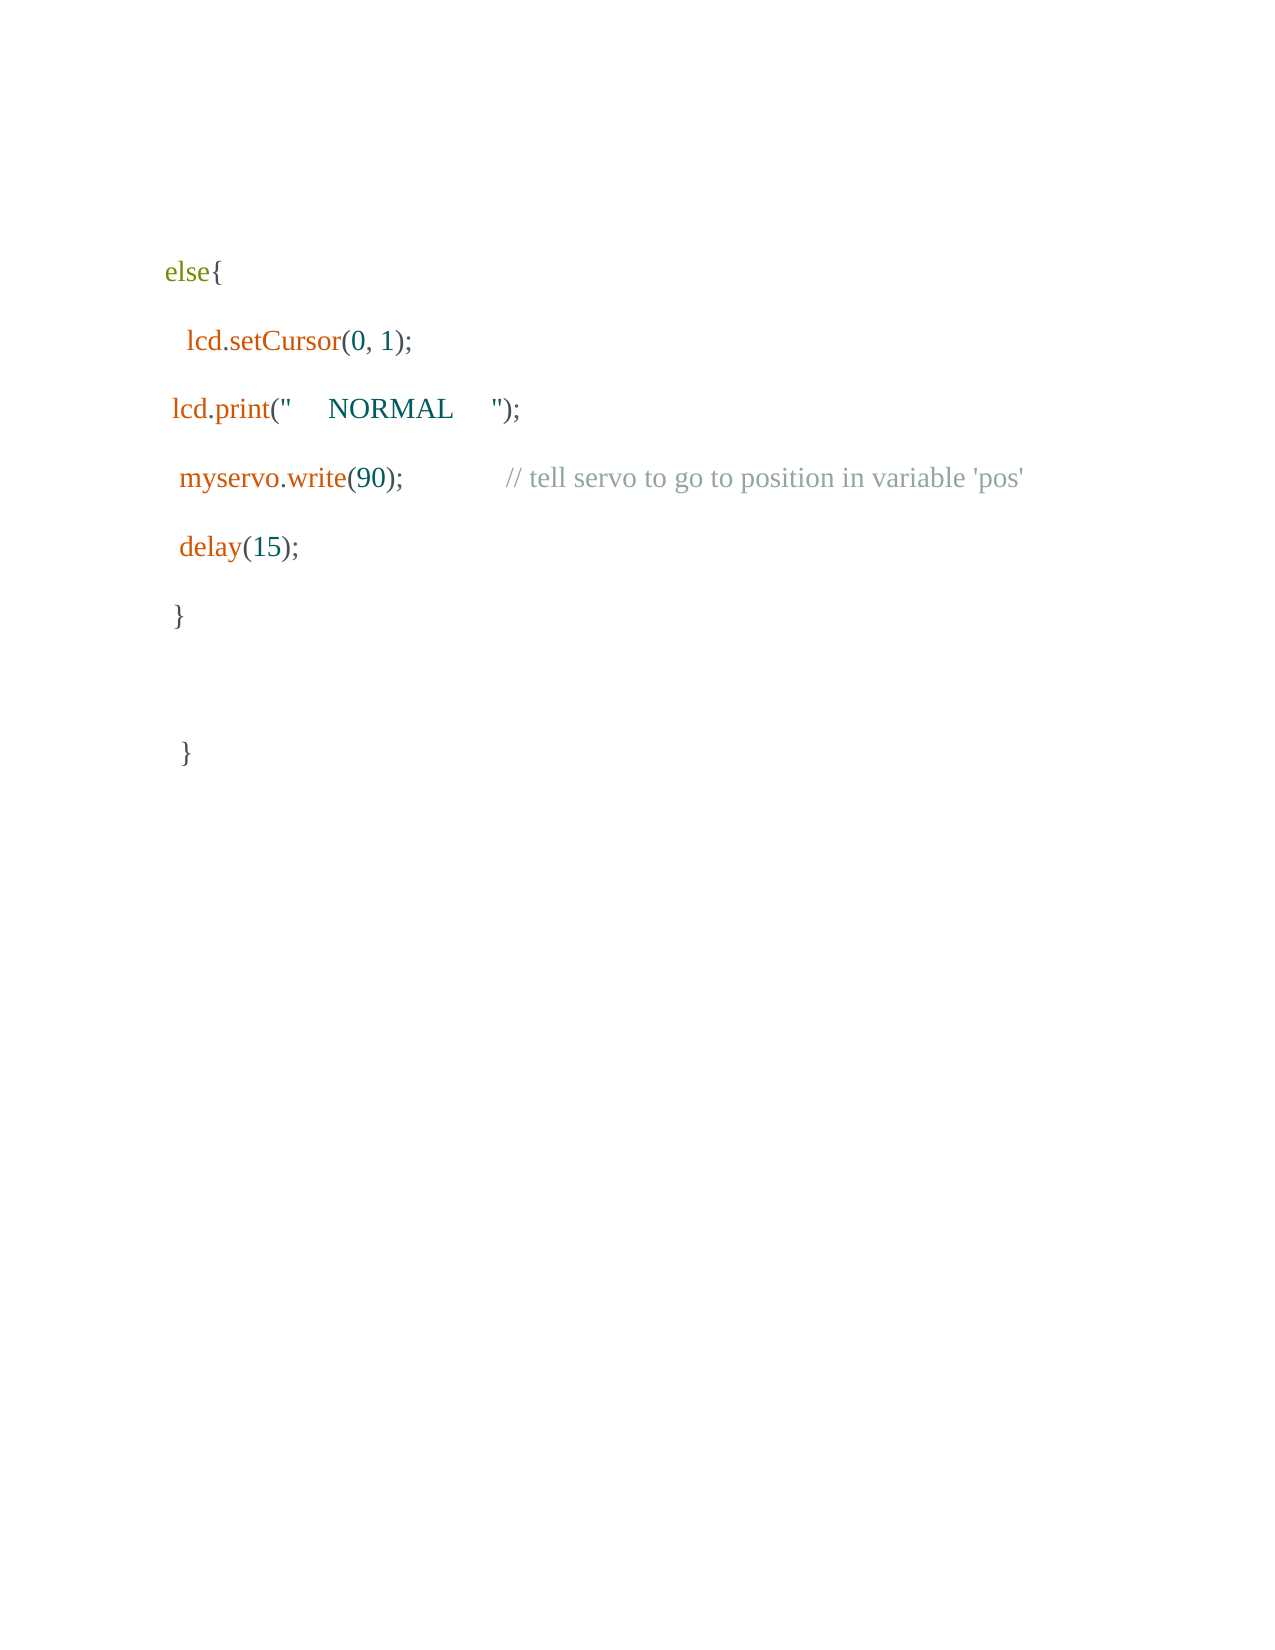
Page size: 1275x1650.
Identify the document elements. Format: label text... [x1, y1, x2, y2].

text } [150, 562, 1125, 631]
text else{ [150, 219, 1125, 287]
text myservo.write(90); // tell servo to go to position in variable 'pos' [150, 425, 1125, 494]
text delay(15); [150, 494, 1125, 562]
text lcd.setCursor(0, 1); [150, 287, 1125, 356]
text } [150, 700, 1125, 769]
text lcd.print(" NORMAL "); [150, 356, 1125, 425]
